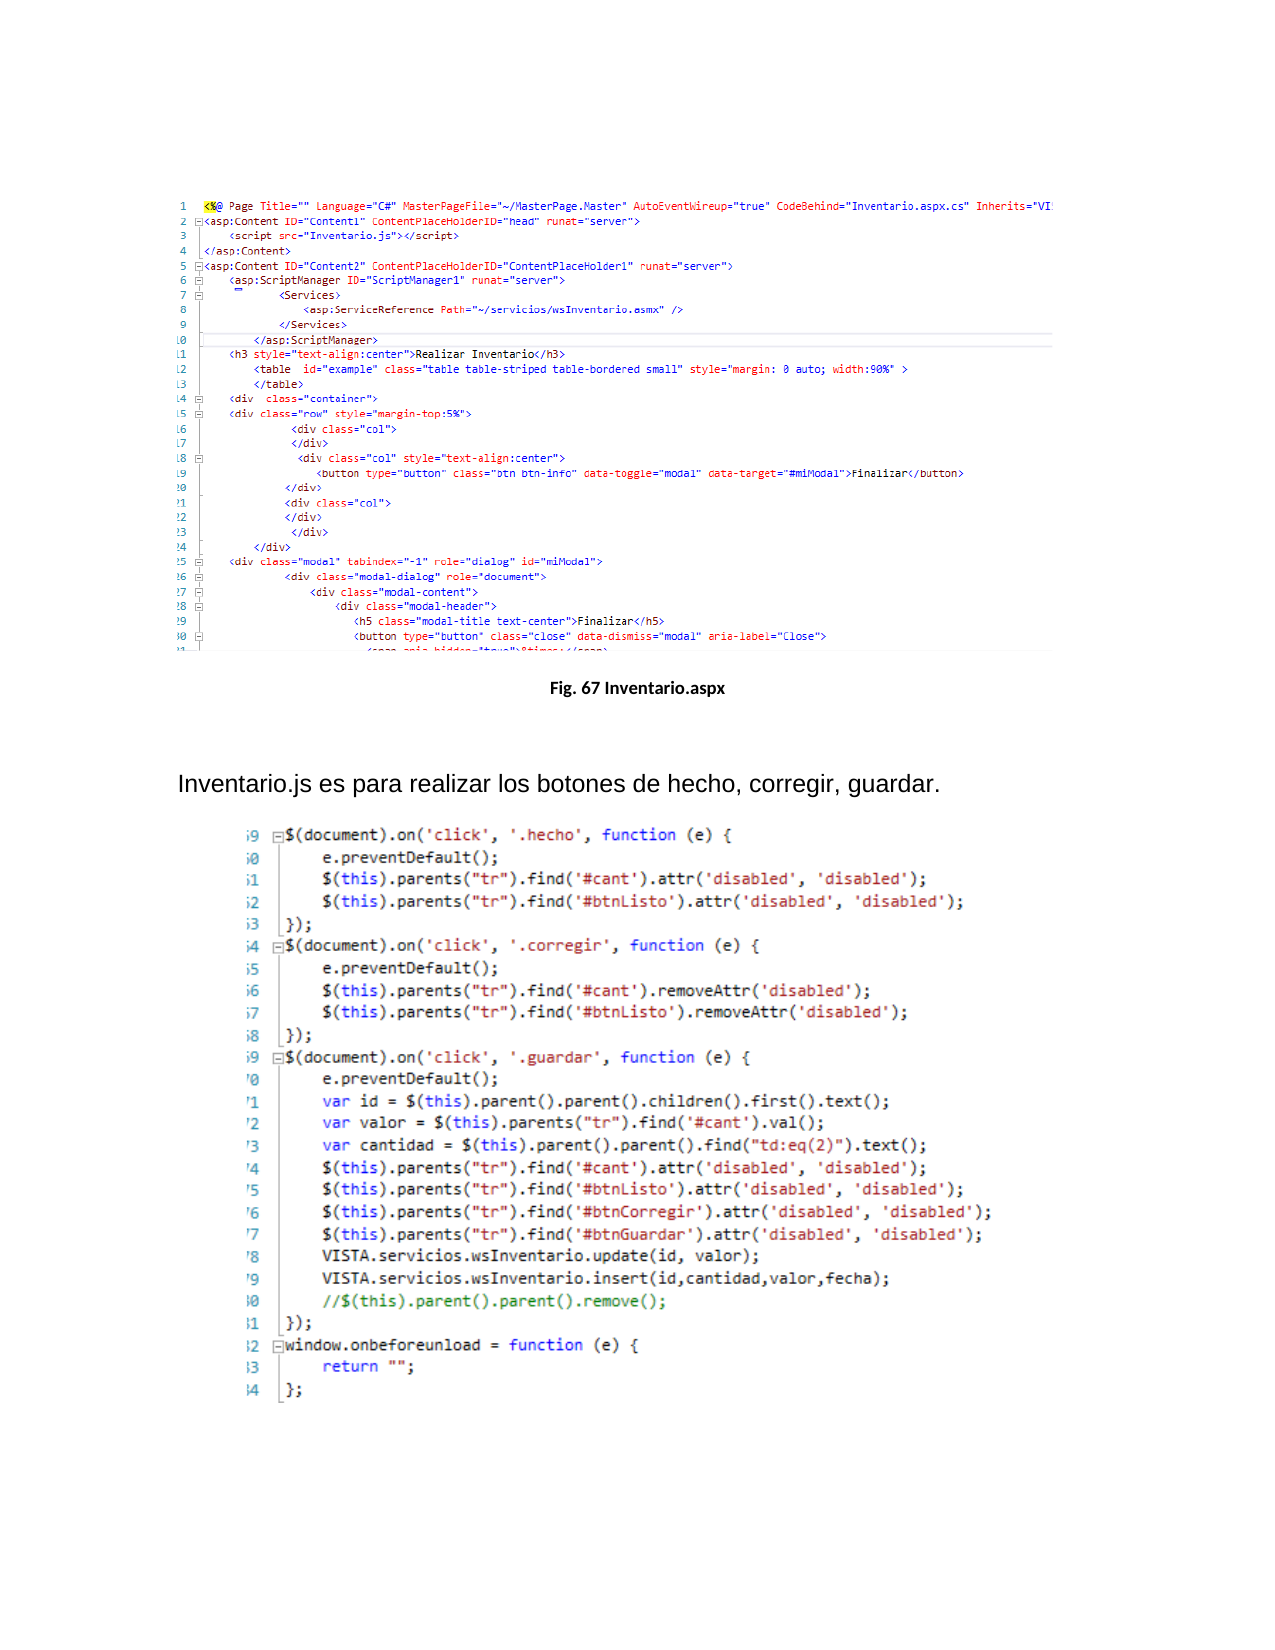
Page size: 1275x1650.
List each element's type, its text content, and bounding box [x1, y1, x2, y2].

text Inventario.js es para realizar los botones de hecho, corregir, guardar. [177, 769, 1098, 798]
text Fig. 67 Inventario.aspx [177, 676, 1098, 699]
